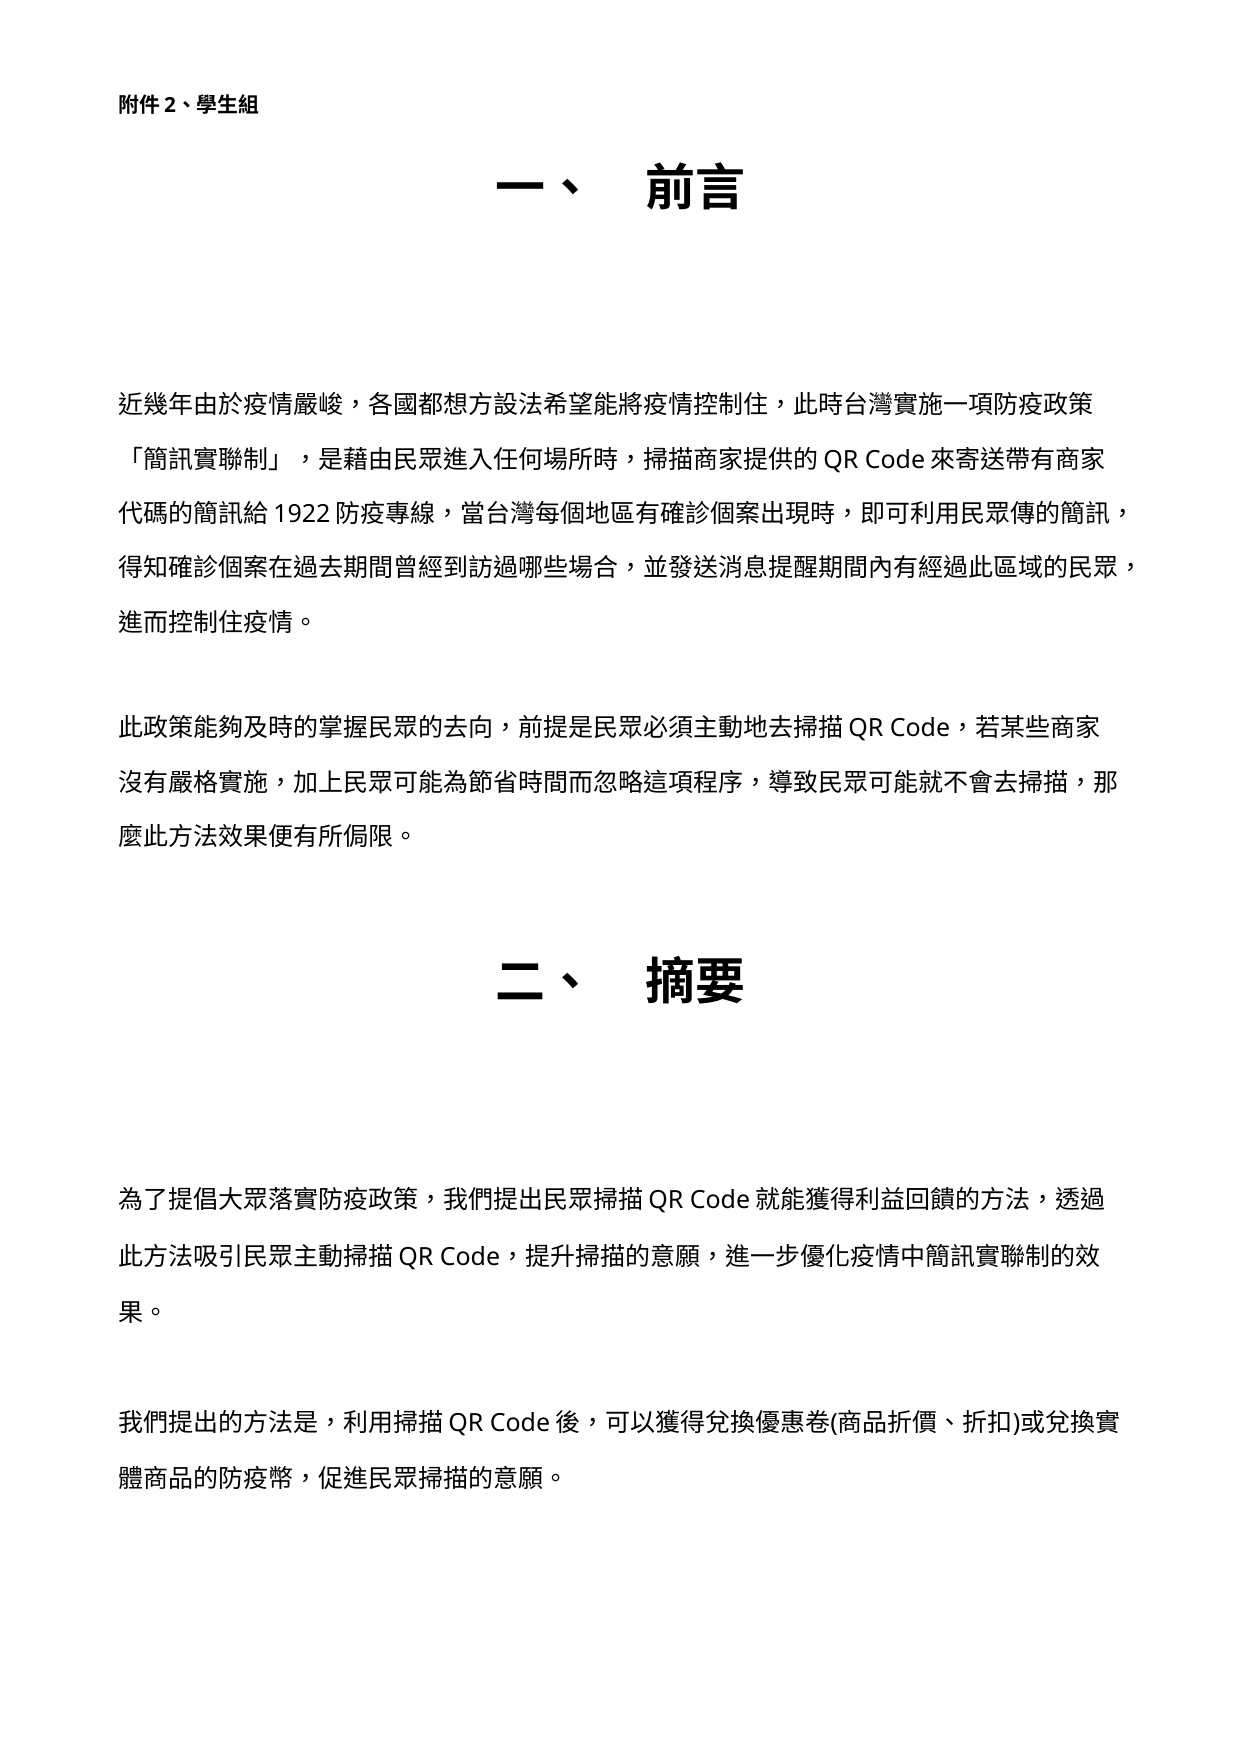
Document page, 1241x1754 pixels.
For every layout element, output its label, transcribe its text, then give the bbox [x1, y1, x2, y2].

text 我們提出的方法是，利用掃描QR Code後，可以獲得兌換優惠卷(商品折價、折扣)或兌換實體商品的防疫幣，促進民眾掃描的意願。 [118, 1402, 1122, 1495]
subtitle 前言 [118, 146, 1122, 221]
text 此政策能夠及時的掌握民眾的去向，前提是民眾必須主動地去掃描QR Code，若某些商家沒有嚴格實施，加上民眾可能為節省時間而忽略這項程序，導致民眾可能就不會去掃描，那麼此方法效果便有所侷限。 [118, 708, 1122, 853]
subtitle 摘要 [118, 941, 1122, 1016]
text 為了提倡大眾落實防疫政策，我們提出民眾掃描QR Code就能獲得利益回饋的方法，透過此方法吸引民眾主動掃描QR Code，提升掃描的意願，進一步優化疫情中簡訊實聯制的效果。 [118, 1179, 1122, 1329]
text 近幾年由於疫情嚴峻，各國都想方設法希望能將疫情控制住，此時台灣實施一項防疫政策「簡訊實聯制」，是藉由民眾進入任何場所時，掃描商家提供的QR Code來寄送帶有商家代碼的簡訊給1922防疫專線，當台灣每個地區有確診個案出現時，即可利用民眾傳的簡訊，得知確診個案在過去期間曾經到訪過哪些場合，並發送消息提醒期間內有經過此區域的民眾，進而控制住疫情。 [118, 385, 1122, 638]
